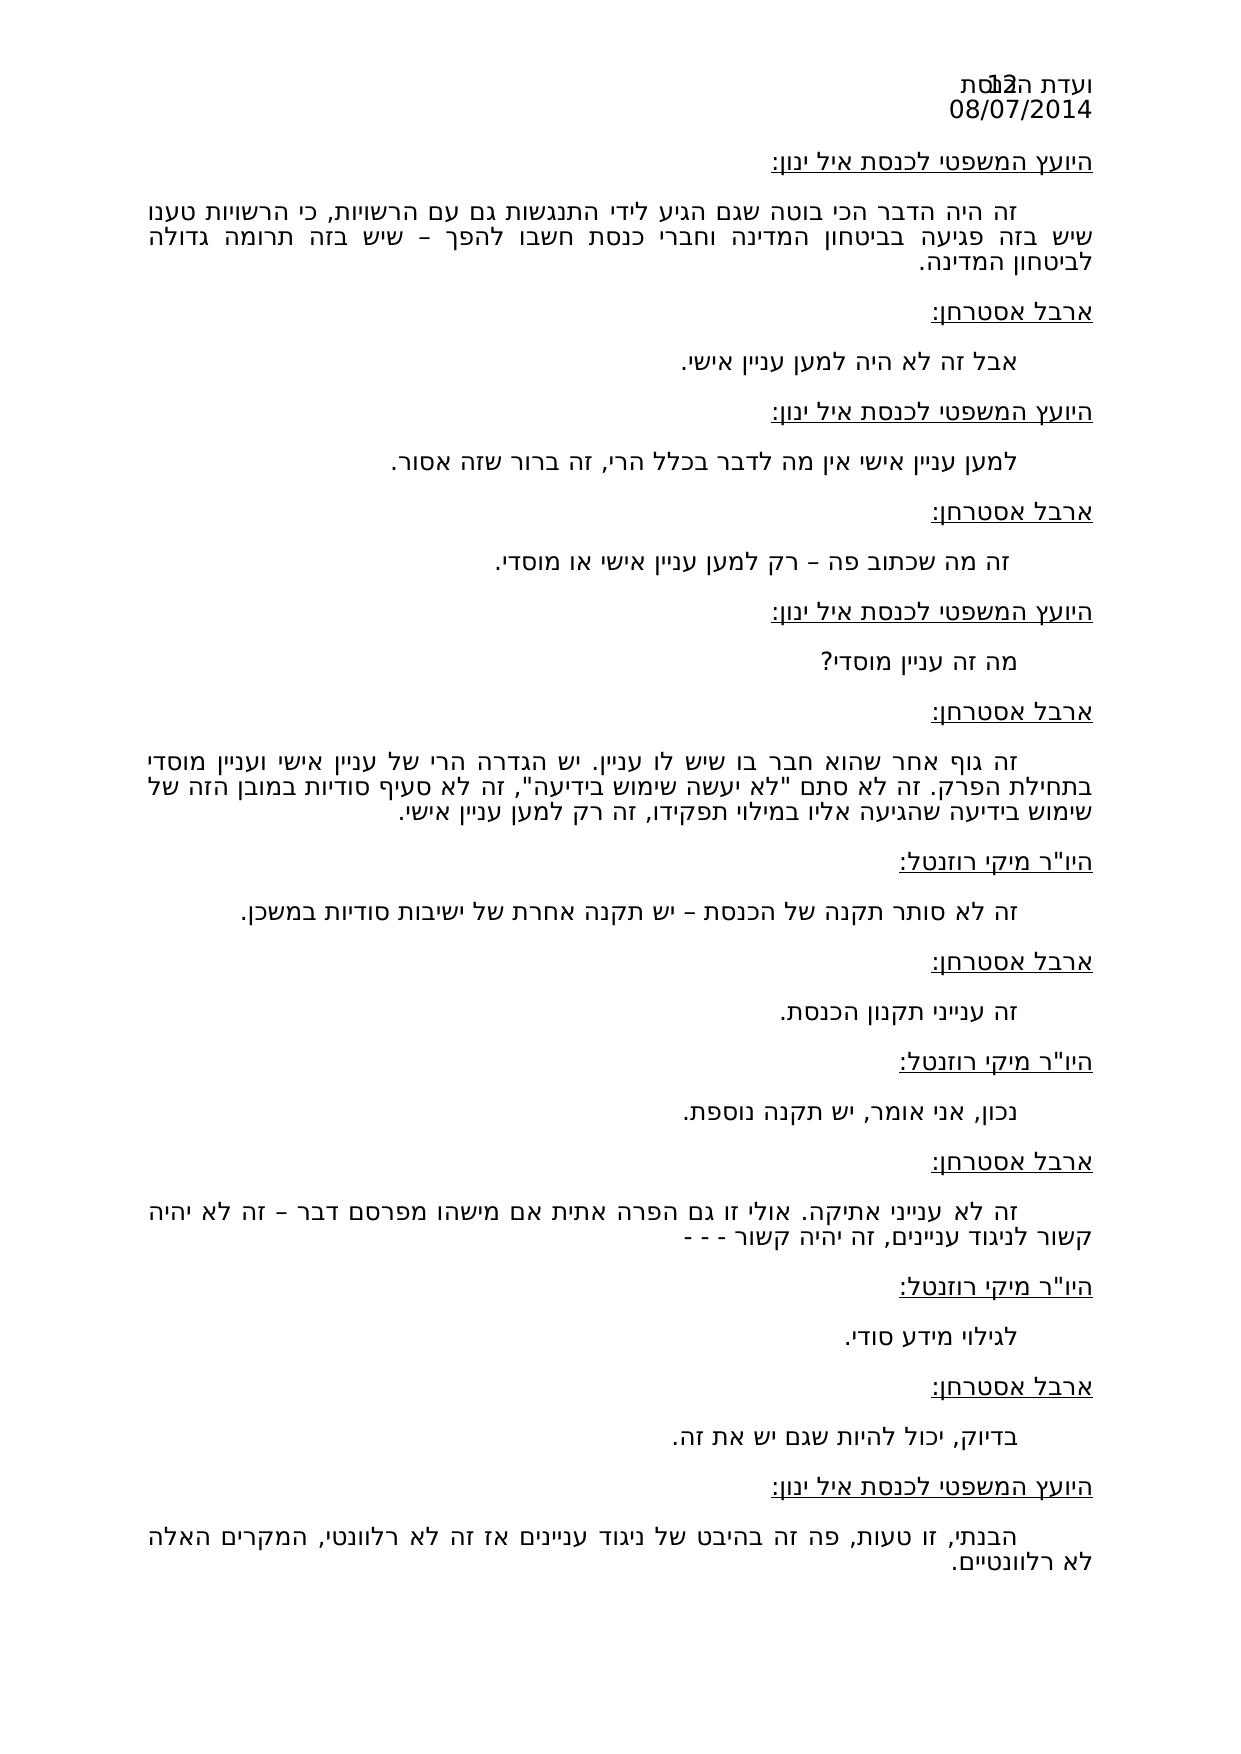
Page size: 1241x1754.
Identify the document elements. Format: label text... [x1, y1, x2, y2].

text הבנתי, זו טעות, פה זה בהיבט של ניגוד עניינים אז זה לא רלוונטי, המקרים האלה לא רלוונטיים. [147, 1525, 1093, 1575]
text נכון, אני אומר, יש תקנה נוספת. [147, 1100, 1093, 1125]
text מה זה עניין מוסדי? [147, 650, 1093, 675]
text זה מה שכתוב פה – רק למען עניין אישי או מוסדי. [147, 550, 1093, 575]
text ארבל אסטרחן: [147, 500, 1093, 525]
text זה לא סותר תקנה של הכנסת – יש תקנה אחרת של ישיבות סודיות במשכן. [147, 900, 1093, 925]
text זה גוף אחר שהוא חבר בו שיש לו עניין. יש הגדרה הרי של עניין אישי ועניין מוסדי בתחילת הפרק. זה לא סתם "לא יעשה שימוש בידיעה", זה לא סעיף סודיות במובן הזה של שימוש בידיעה שהגיעה אליו במילוי תפקידו, זה רק למען עניין אישי. [147, 750, 1093, 825]
text בדיוק, יכול להיות שגם יש את זה. [147, 1425, 1093, 1450]
text לגילוי מידע סודי. [147, 1325, 1093, 1350]
text ארבל אסטרחן: [147, 1375, 1093, 1400]
text ארבל אסטרחן: [147, 1150, 1093, 1175]
text ארבל אסטרחן: [147, 300, 1093, 325]
text היועץ המשפטי לכנסת איל ינון: [147, 600, 1093, 625]
text היו"ר מיקי רוזנטל: [147, 850, 1093, 875]
text היועץ המשפטי לכנסת איל ינון: [147, 1475, 1093, 1500]
text אבל זה לא היה למען עניין אישי. [147, 350, 1093, 375]
text היו"ר מיקי רוזנטל: [147, 1275, 1093, 1300]
text זה היה הדבר הכי בוטה שגם הגיע לידי התנגשות גם עם הרשויות, כי הרשויות טענו שיש בזה פגיעה בביטחון המדינה וחברי כנסת חשבו להפך – שיש בזה תרומה גדולה לביטחון המדינה. [147, 200, 1093, 275]
text היו"ר מיקי רוזנטל: [147, 1050, 1093, 1075]
text זה לא ענייני אתיקה. אולי זו גם הפרה אתית אם מישהו מפרסם דבר – זה לא יהיה קשור לניגוד עניינים, זה יהיה קשור - - - [147, 1200, 1093, 1250]
text זה ענייני תקנון הכנסת. [147, 1000, 1093, 1025]
text היועץ המשפטי לכנסת איל ינון: [147, 400, 1093, 425]
text ארבל אסטרחן: [147, 950, 1093, 975]
text ארבל אסטרחן: [147, 700, 1093, 725]
text למען עניין אישי אין מה לדבר בכלל הרי, זה ברור שזה אסור. [147, 450, 1093, 475]
text היועץ המשפטי לכנסת איל ינון: [147, 150, 1093, 175]
